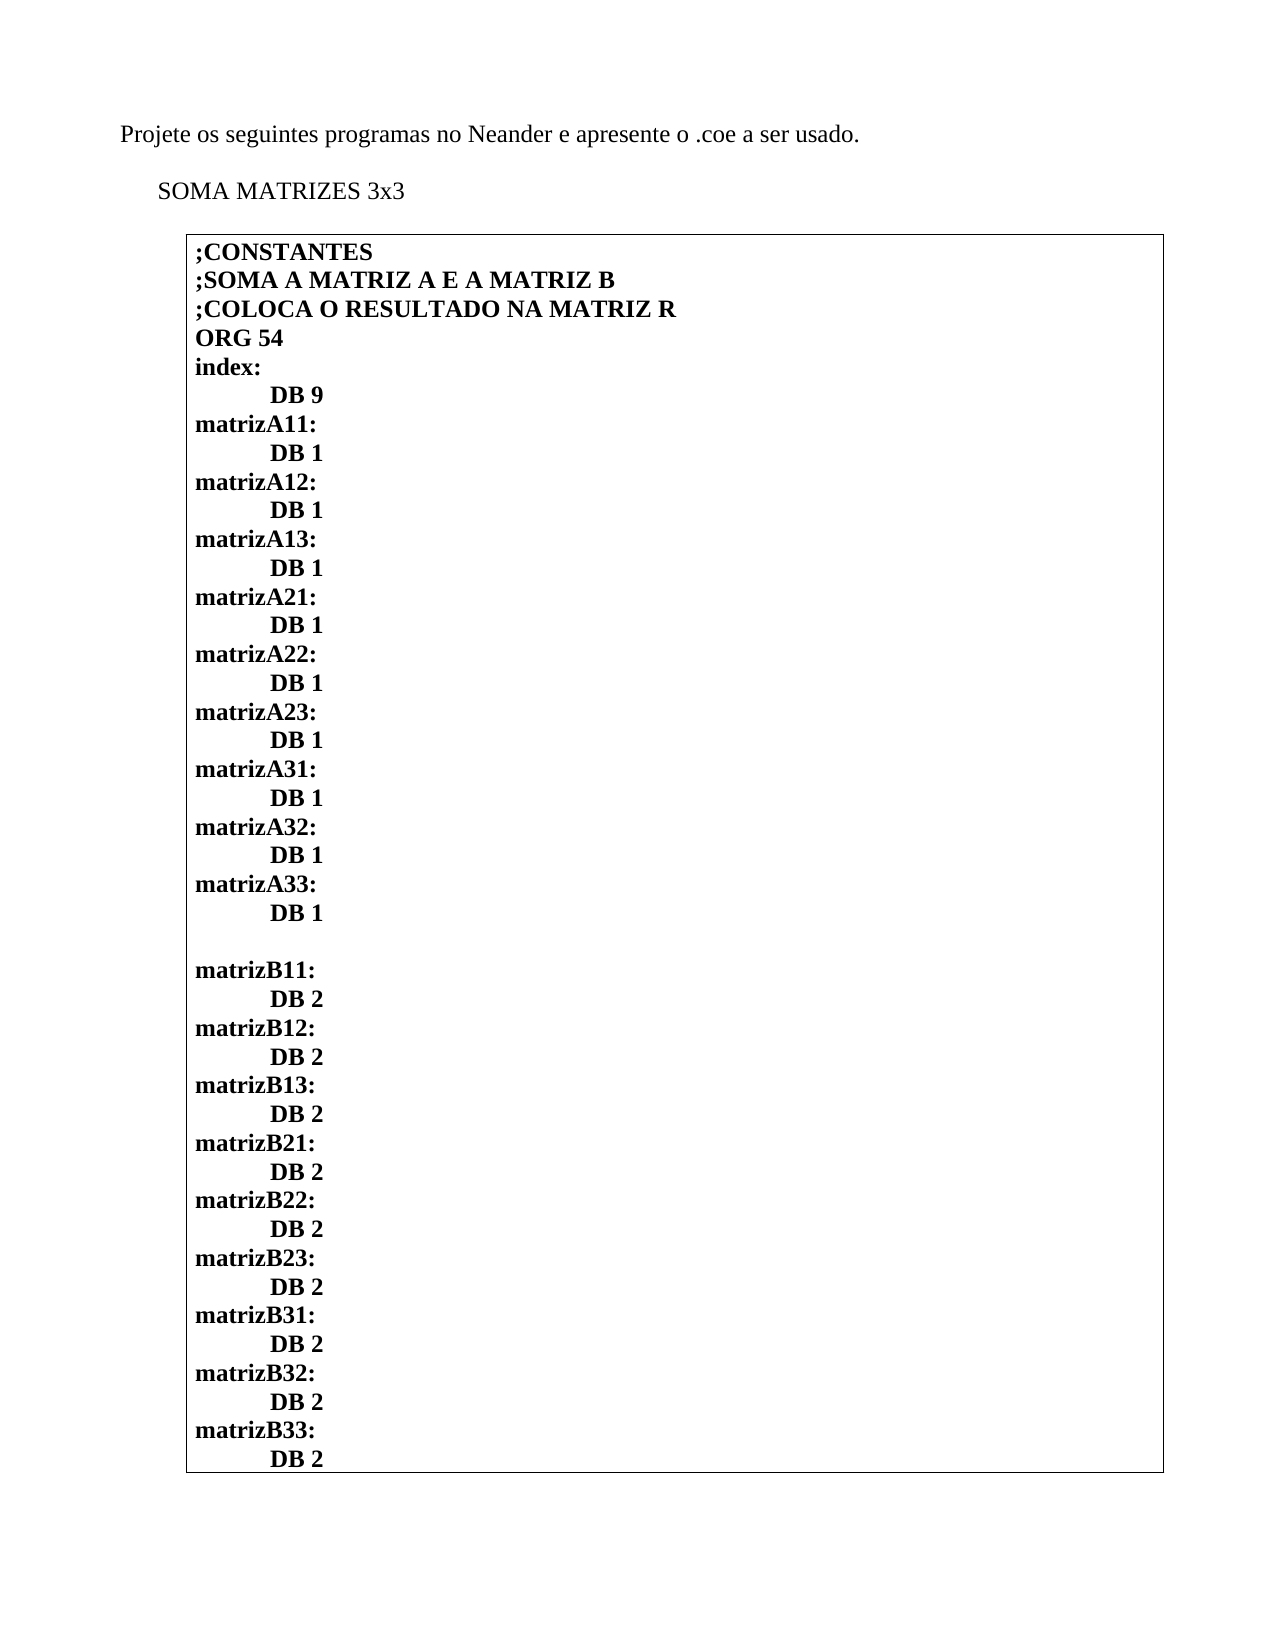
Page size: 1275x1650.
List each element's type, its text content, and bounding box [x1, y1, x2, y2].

text matrizA32: [187, 809, 1163, 837]
text DB 2 [187, 1441, 1163, 1472]
text matrizA13: [187, 521, 1163, 550]
text DB 1 [187, 607, 1163, 636]
text DB 1 [187, 895, 1163, 927]
text matrizA22: [187, 636, 1163, 665]
text matrizB32: [187, 1355, 1163, 1384]
text DB 2 [187, 1211, 1163, 1240]
text matrizB13: [187, 1067, 1163, 1096]
text DB 2 [187, 1269, 1163, 1297]
text DB 2 [187, 1154, 1163, 1182]
text DB 2 [187, 981, 1163, 1010]
text matrizA31: [187, 751, 1163, 780]
text DB 1 [187, 550, 1163, 579]
text matrizA33: [187, 866, 1163, 895]
text ;SOMA A MATRIZ A E A MATRIZ B [187, 262, 1163, 291]
text matrizB11: [187, 952, 1163, 981]
text matrizB21: [187, 1125, 1163, 1154]
text matrizA21: [187, 579, 1163, 607]
text DB 2 [187, 1326, 1163, 1355]
text matrizA11: [187, 406, 1163, 435]
text DB 1 [187, 837, 1163, 866]
text DB 1 [187, 780, 1163, 809]
text SOMA MATRIZES 3x3 [157, 176, 1155, 205]
text matrizB12: [187, 1010, 1163, 1039]
text DB 2 [187, 1039, 1163, 1067]
text matrizB22: [187, 1182, 1163, 1211]
text DB 1 [187, 722, 1163, 751]
text DB 2 [187, 1384, 1163, 1412]
text Projete os seguintes programas no Neander e apresente o .coe a ser usado. [120, 119, 1155, 147]
text DB 9 [187, 377, 1163, 406]
text DB 1 [187, 435, 1163, 464]
text ;CONSTANTES [187, 235, 1163, 262]
text matrizA12: [187, 464, 1163, 492]
text DB 1 [187, 492, 1163, 521]
text ORG 54 [187, 320, 1163, 349]
text index: [187, 349, 1163, 377]
text matrizB23: [187, 1240, 1163, 1269]
text ;COLOCA O RESULTADO NA MATRIZ R [187, 291, 1163, 320]
text DB 2 [187, 1096, 1163, 1125]
text DB 1 [187, 665, 1163, 694]
text matrizA23: [187, 694, 1163, 722]
text matrizB31: [187, 1297, 1163, 1326]
text matrizB33: [187, 1412, 1163, 1441]
